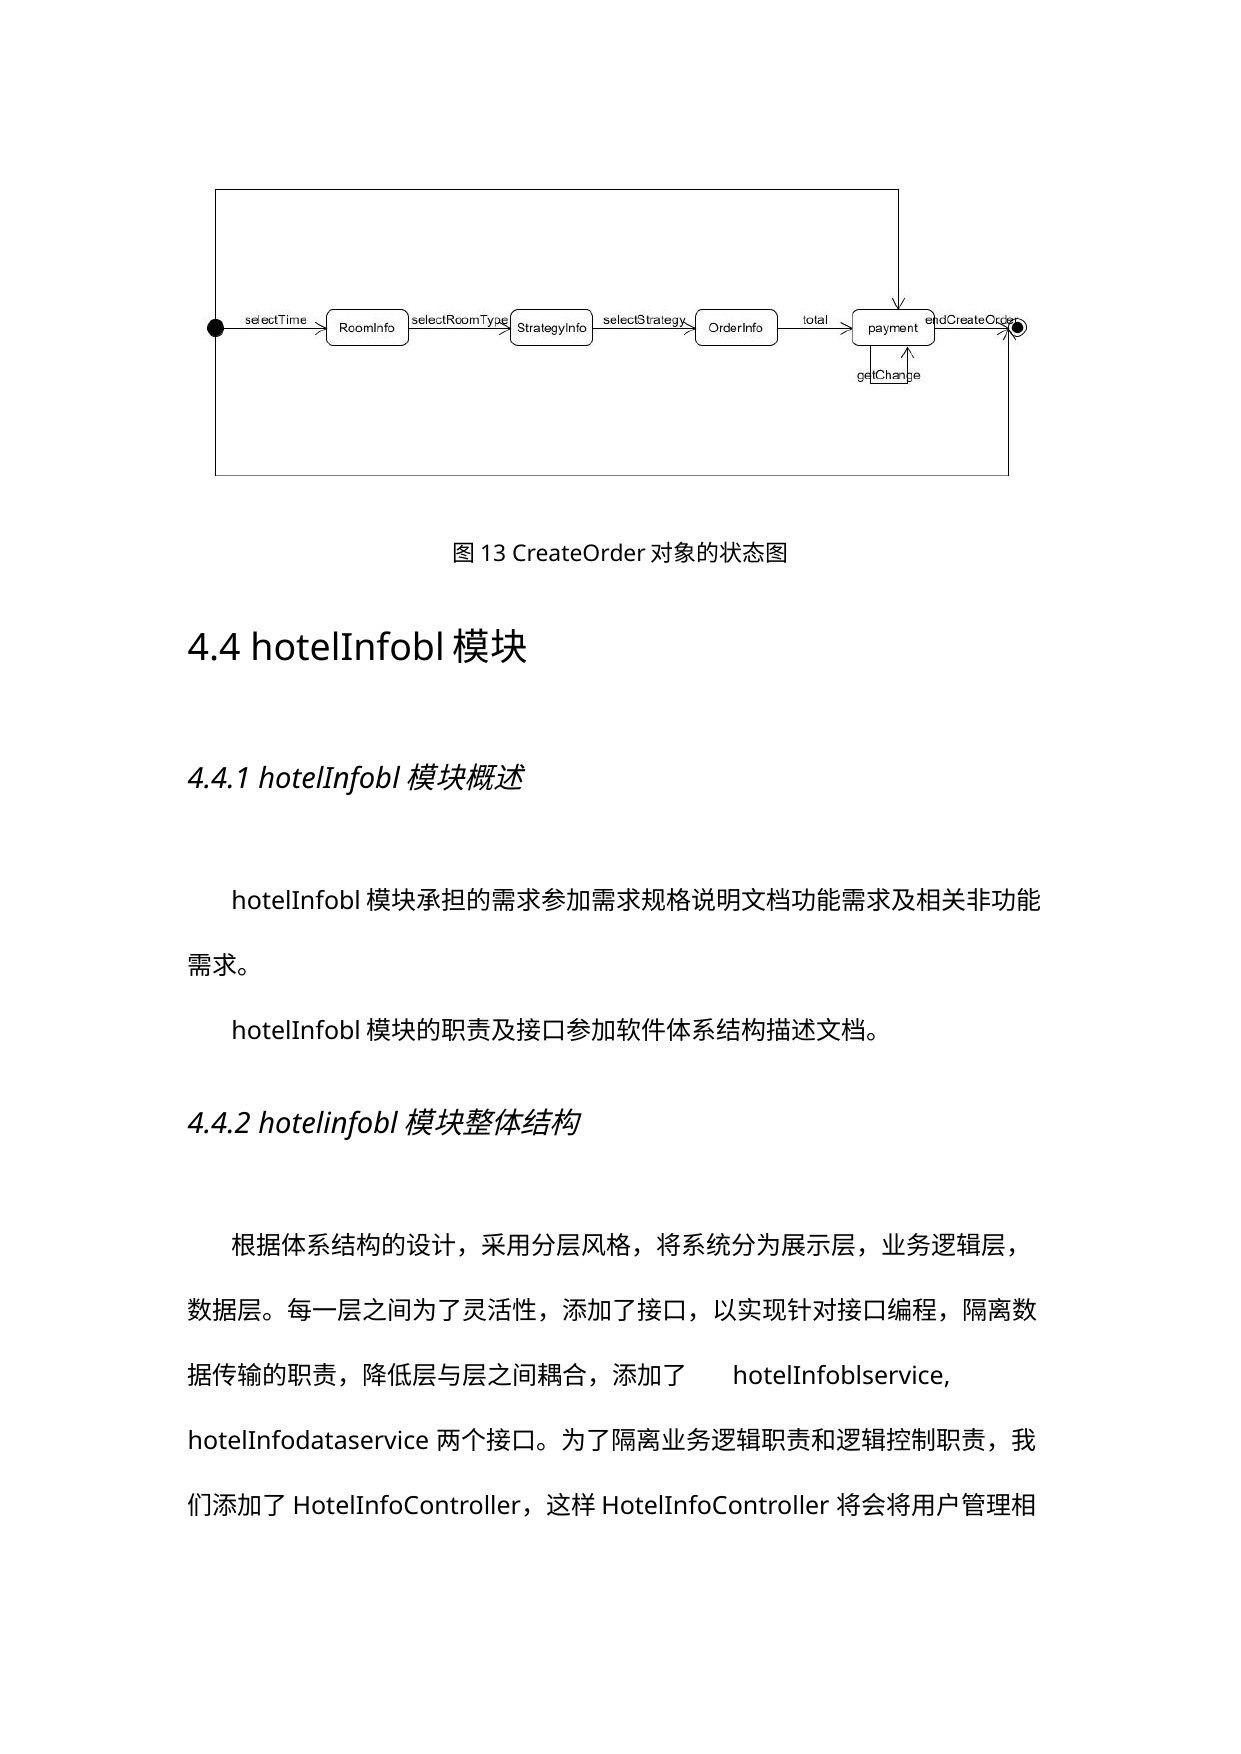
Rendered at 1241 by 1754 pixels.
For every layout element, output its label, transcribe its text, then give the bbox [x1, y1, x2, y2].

picture [187, 161, 1054, 512]
text hotelInfobl模块承担的需求参加需求规格说明文档功能需求及相关非功能需求。 [187, 866, 1053, 996]
text 图13 CreateOrder对象的状态图 [187, 519, 1053, 584]
subtitle 4.4.2 hotelinfobl模块整体结构 [187, 1088, 1053, 1153]
subtitle 4.4.1 hotelInfobl模块概述 [187, 743, 1053, 808]
text hotelInfobl模块的职责及接口参加软件体系结构描述文档。 [187, 996, 1053, 1061]
subtitle 4.4 hotelInfobl模块 [187, 612, 1053, 677]
